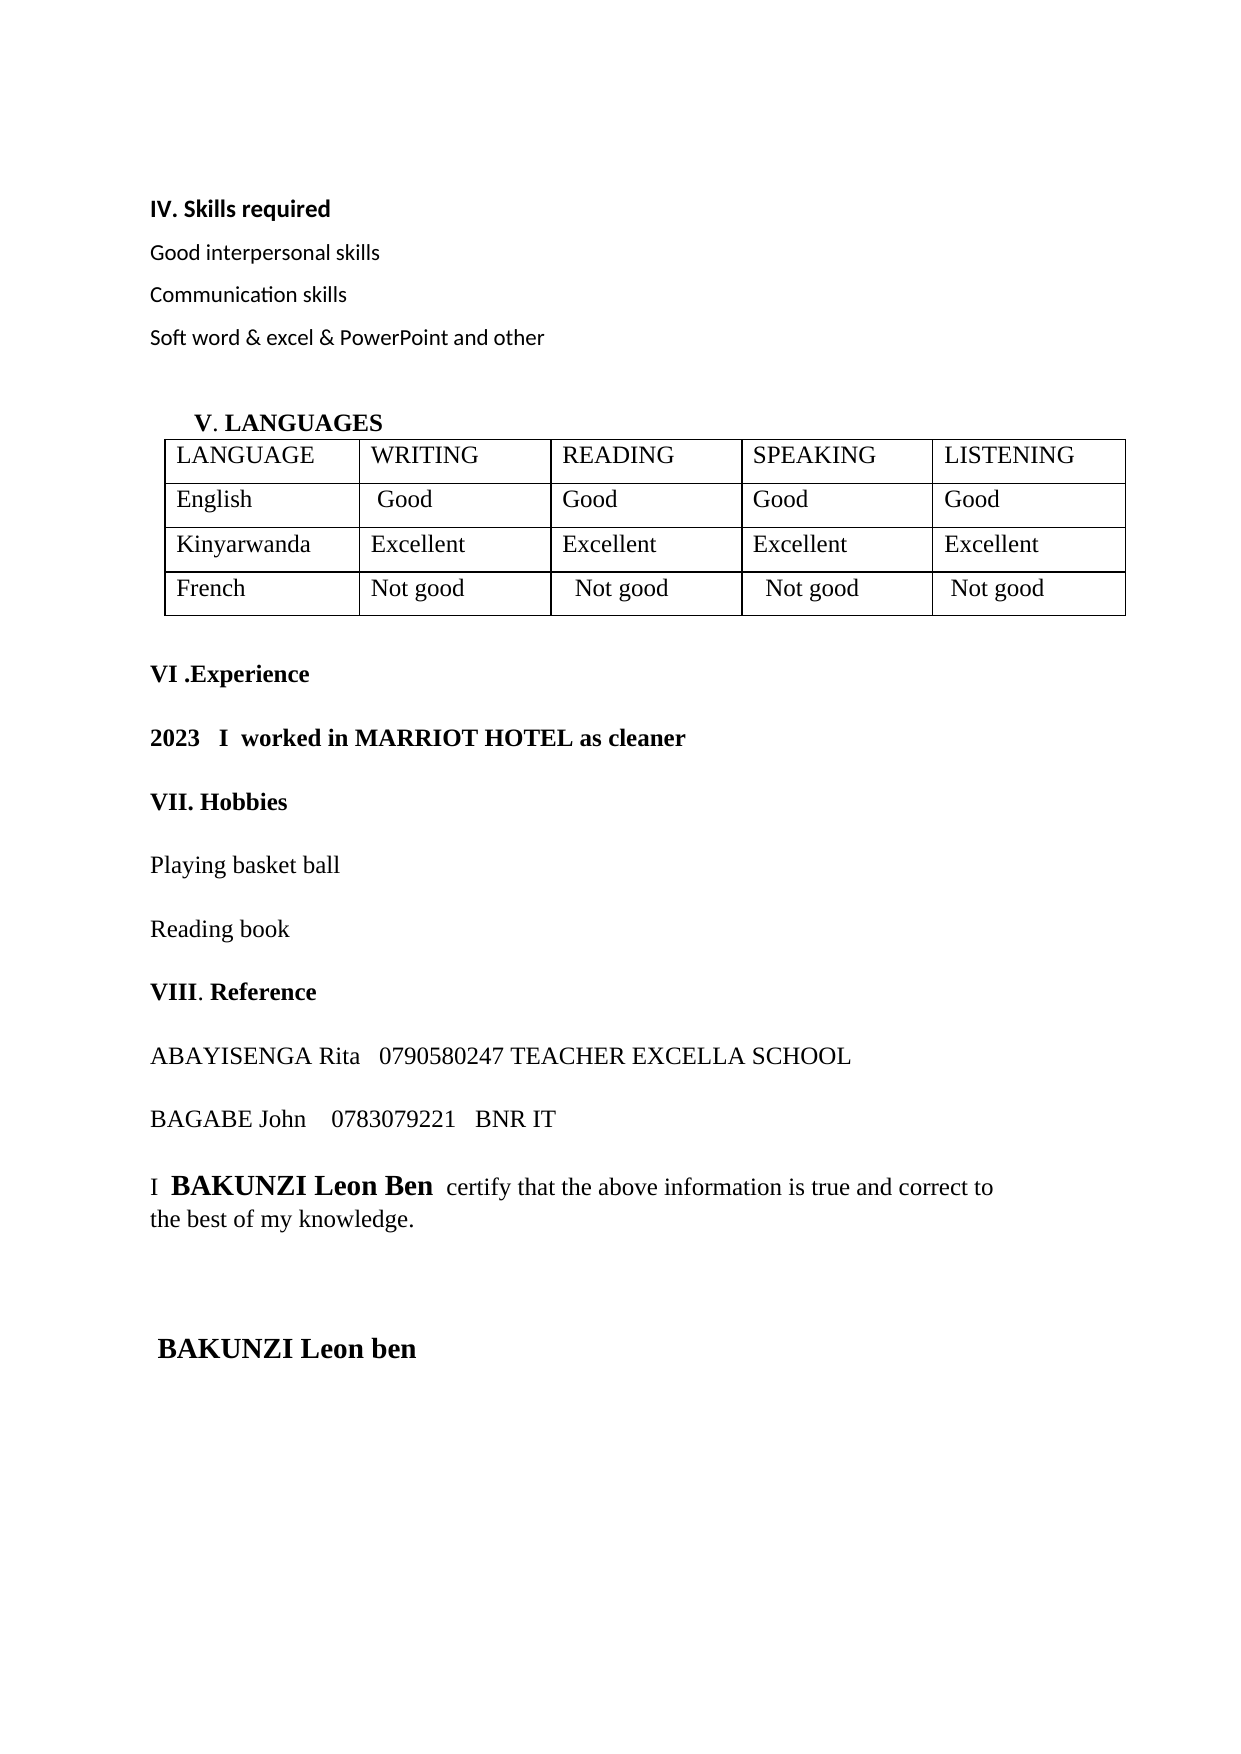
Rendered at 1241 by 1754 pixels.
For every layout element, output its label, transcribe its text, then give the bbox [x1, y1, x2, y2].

text VII. Hobbies [150, 787, 1002, 815]
table_cell French [166, 573, 359, 615]
table_cell Excellent [552, 528, 741, 571]
table_cell Good [743, 484, 932, 527]
text VI .Experience [150, 659, 1002, 688]
text Reading book [150, 914, 1002, 942]
table_header SPEAKING [743, 440, 932, 483]
table_cell Excellent [933, 528, 1125, 571]
text BAGABE John 0783079221 BNR IT [150, 1104, 1002, 1133]
text ABAYISENGA Rita 0790580247 TEACHER EXCELLA SCHOOL [150, 1041, 1002, 1069]
table_cell Excellent [360, 528, 550, 571]
table_header LANGUAGE [166, 440, 359, 483]
table_header LISTENING [933, 440, 1125, 483]
table_cell Good [552, 484, 741, 527]
table_cell English [166, 484, 359, 527]
text 2023 I worked in MARRIOT HOTEL as cleaner [150, 723, 1002, 752]
text Good interpersonal skills [150, 238, 1002, 266]
text BAKUNZI Leon ben [150, 1331, 1002, 1364]
table_cell Not good [552, 573, 741, 615]
text Communication skills [150, 281, 1002, 309]
table_cell Not good [360, 573, 550, 615]
text Playing basket ball [150, 850, 1002, 879]
table_cell Kinyarwanda [166, 528, 359, 571]
table_cell Not good [743, 573, 932, 615]
text VIII. Reference [150, 977, 1002, 1006]
table_cell Excellent [743, 528, 932, 571]
text I BAKUNZI Leon Ben certify that the above information is true and correct to the best of my knowledge. [150, 1168, 1002, 1232]
table_cell Not good [933, 573, 1125, 615]
text Soft word & excel & PowerPoint and other [150, 323, 1002, 351]
text V. LANGUAGES [194, 408, 1002, 437]
table_header WRITING [360, 440, 550, 483]
table_cell Good [933, 484, 1125, 527]
text IV. Skills required [150, 193, 1002, 224]
table_cell Good [360, 484, 550, 527]
table_header READING [552, 440, 741, 483]
